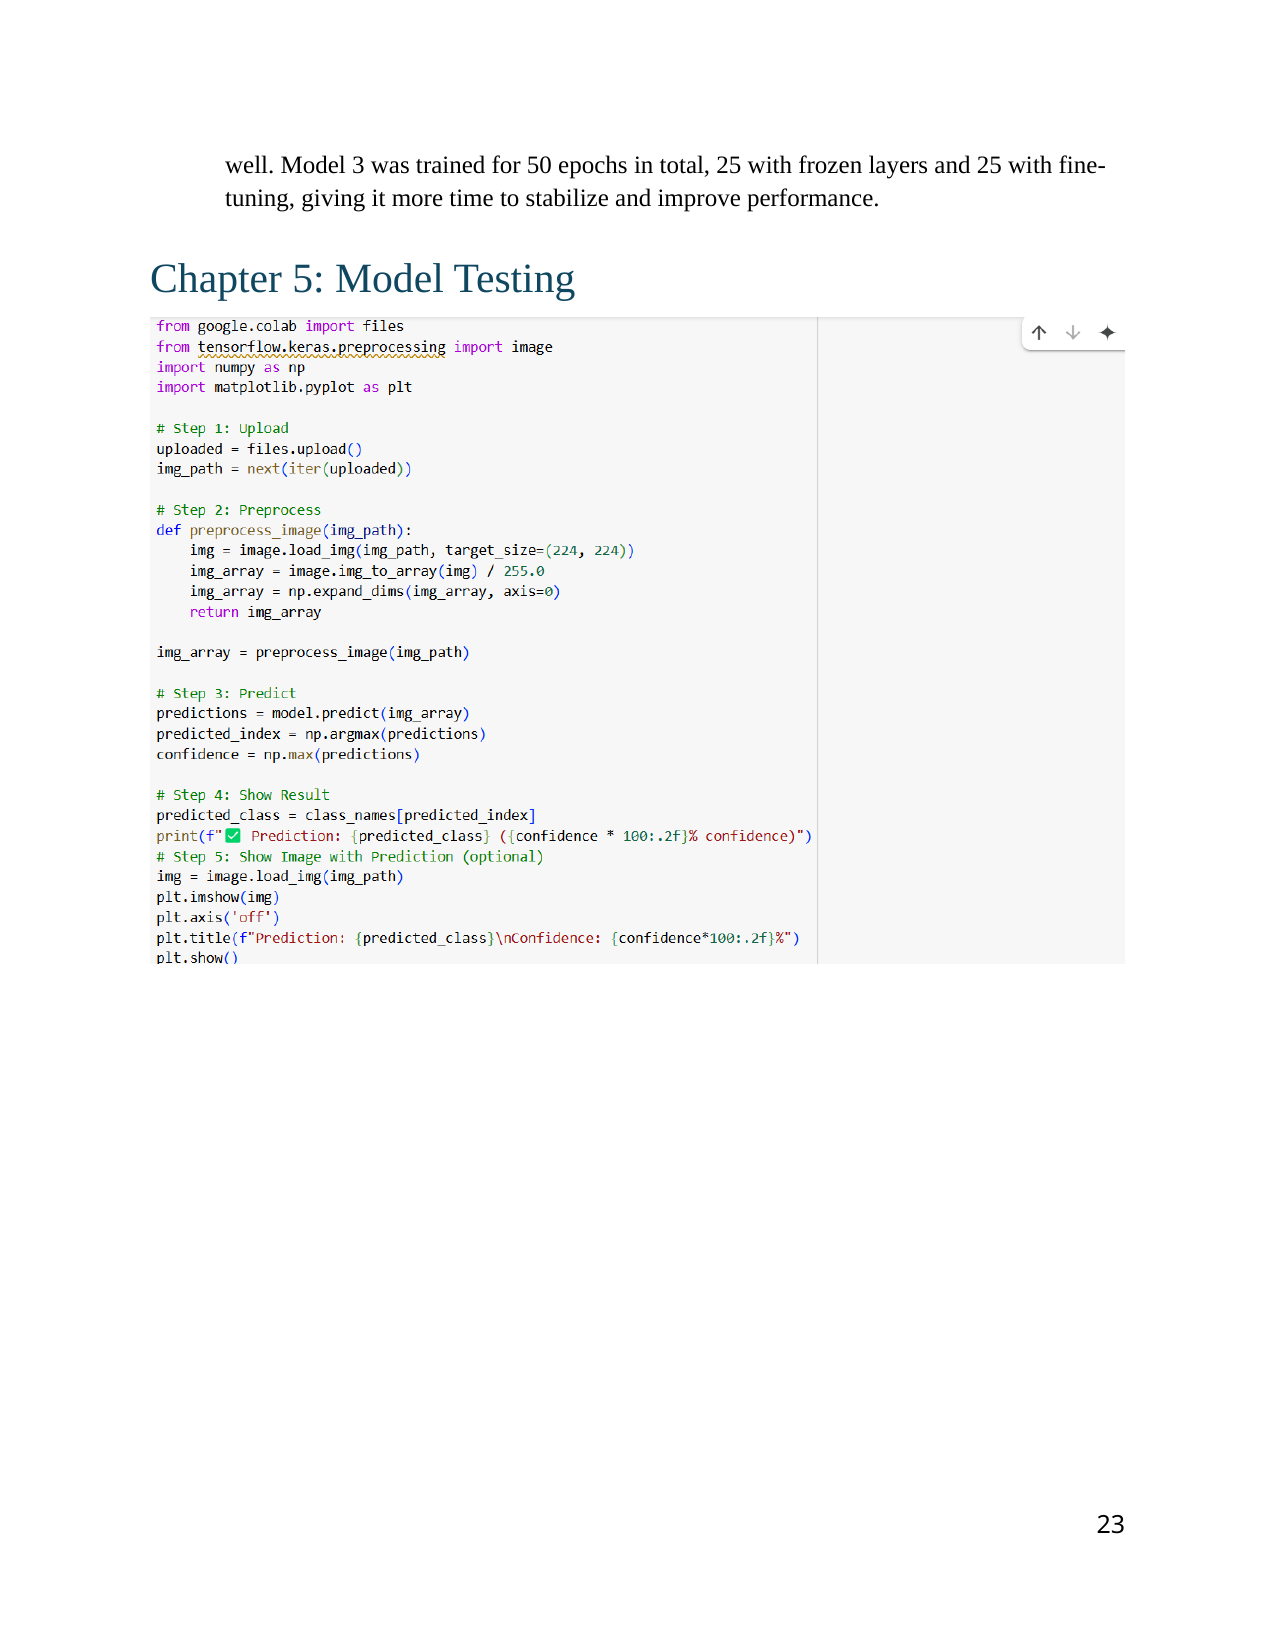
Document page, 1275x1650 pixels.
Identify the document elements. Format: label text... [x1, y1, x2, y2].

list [187, 150, 1125, 212]
picture [150, 317, 1125, 964]
subtitle Chapter 5: Model Testing [150, 253, 1125, 301]
